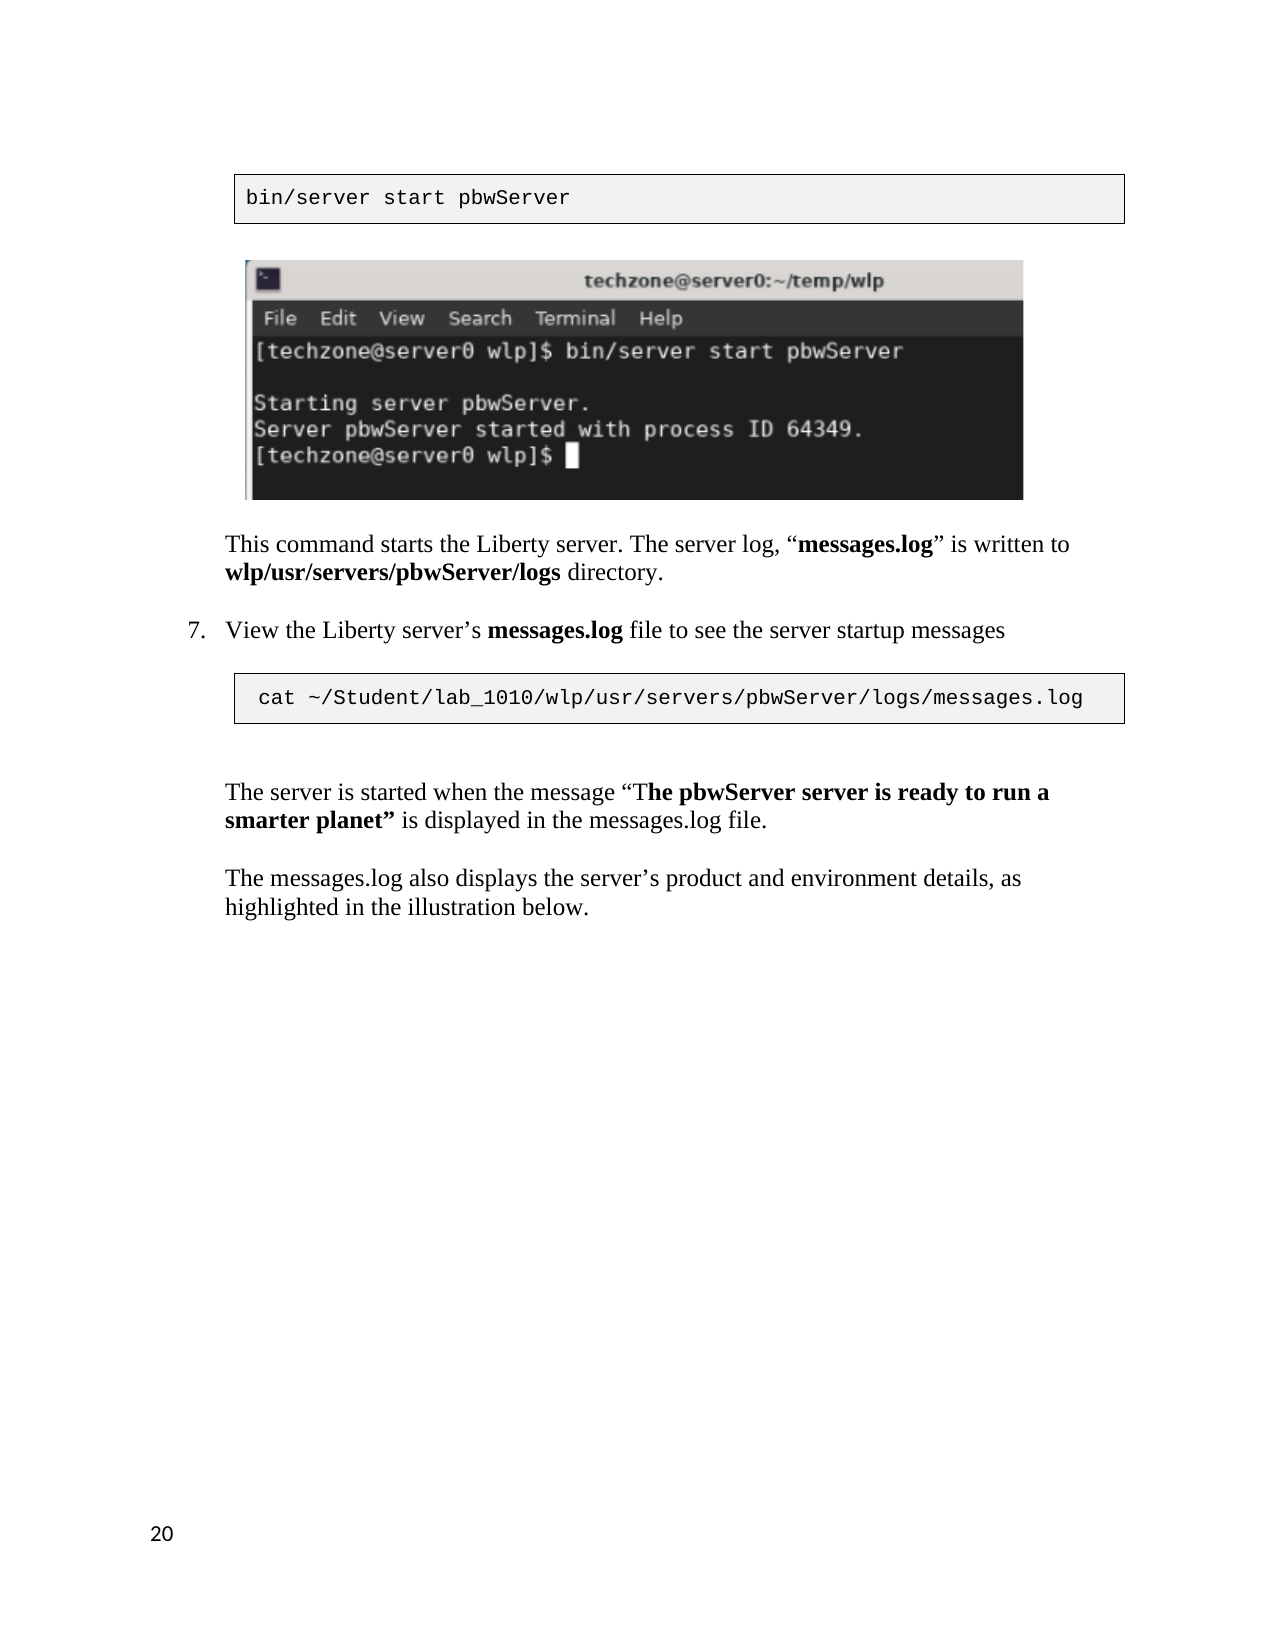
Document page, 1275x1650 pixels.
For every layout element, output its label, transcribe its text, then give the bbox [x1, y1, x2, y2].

list View the Liberty server’s messages.log file to see the server startup messages [187, 615, 1125, 644]
text This command starts the Liberty server. The server log, “messages.log” is written to wlp/usr/servers/pbwServer/logs directory. [225, 529, 1125, 586]
table_header bin/server start pbwServer [235, 175, 1124, 223]
picture [245, 260, 1024, 500]
text The messages.log also displays the server’s product and environment details, as highlighted in the illustration below. [225, 863, 1125, 921]
table_header cat ~/Student/lab_1010/wlp/usr/servers/pbwServer/logs/messages.log [235, 674, 1124, 723]
text The server is started when the message “The pbwServer server is ready to run a smarter planet” is displayed in the messages.log file. [225, 777, 1125, 834]
